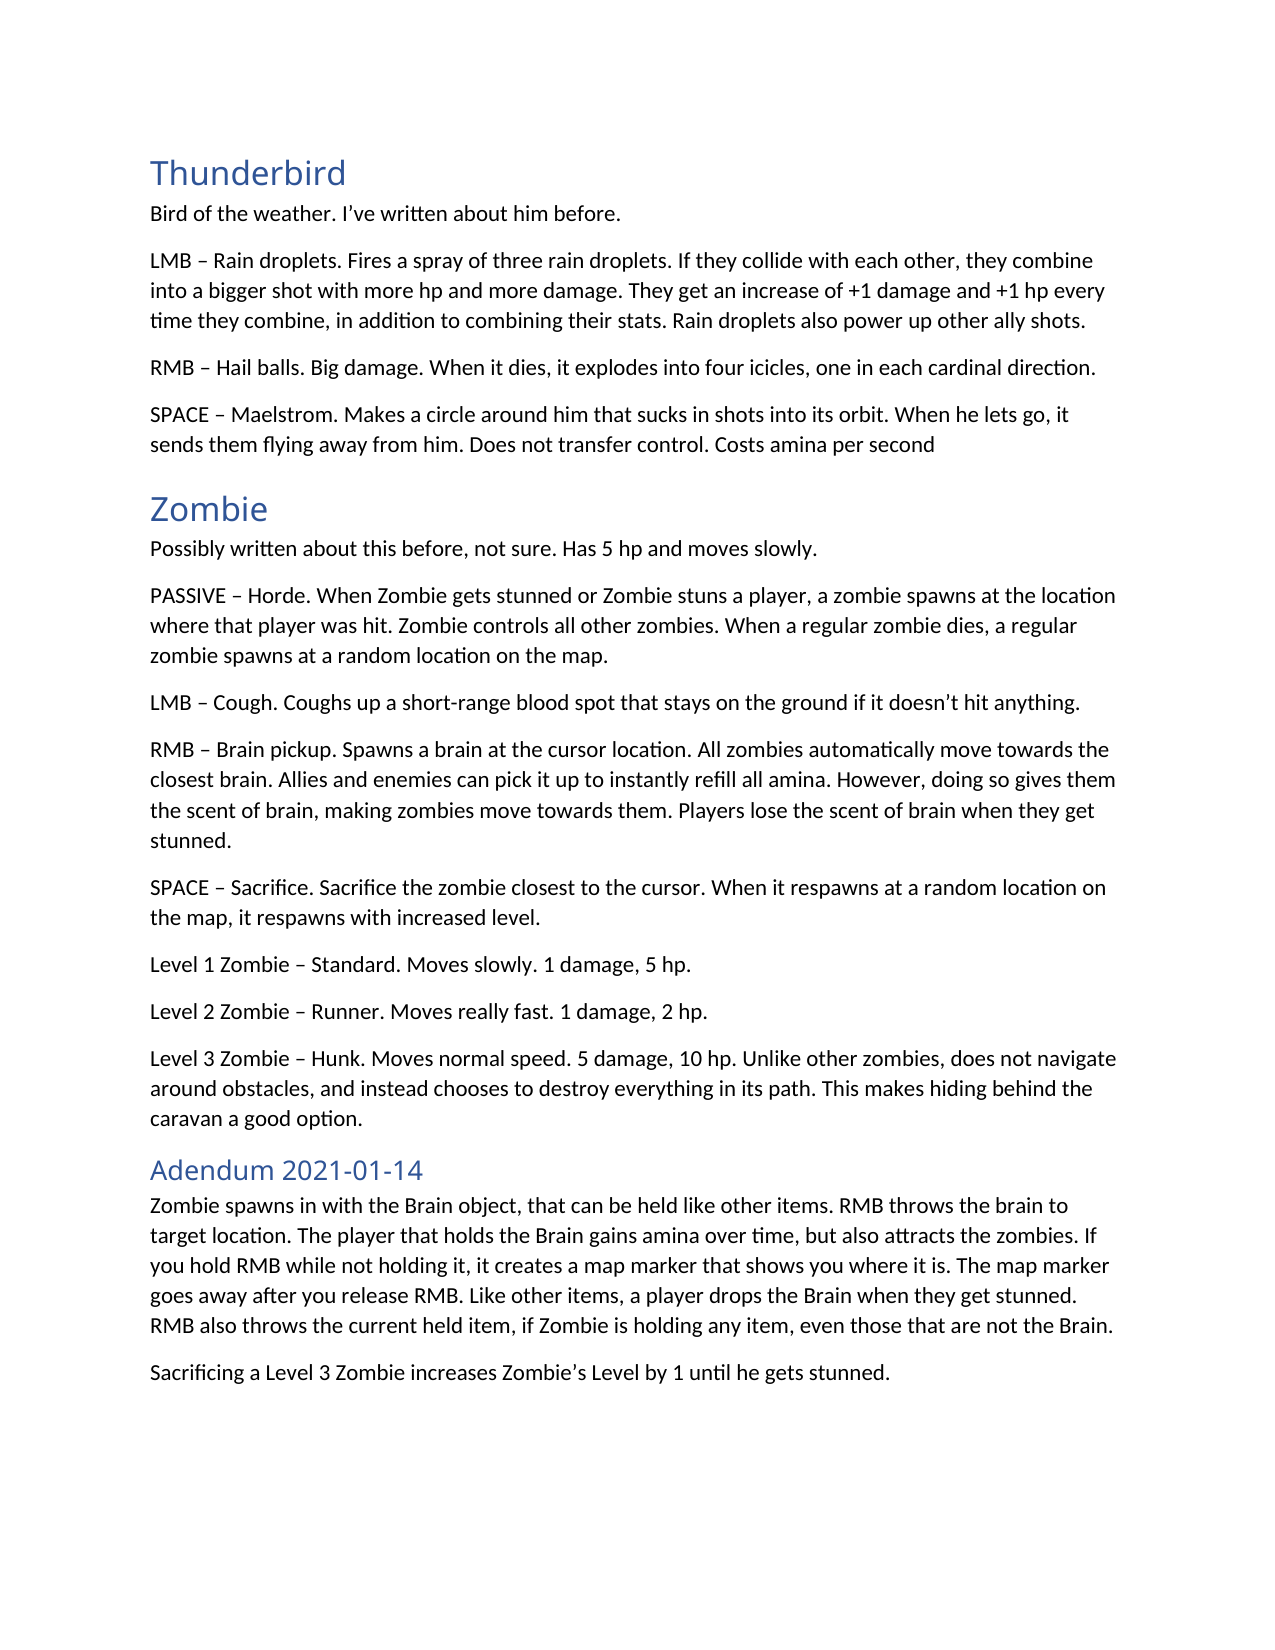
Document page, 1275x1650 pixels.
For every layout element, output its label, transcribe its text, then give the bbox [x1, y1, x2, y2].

text Bird of the weather. I’ve written about him before. [150, 199, 1125, 227]
text Zombie spawns in with the Brain object, that can be held like other items. RMB throws the brain to target location. The player that holds the Brain gains amina over time, but also attracts the zombies. If you hold RMB while not holding it, it creates a map marker that shows you where it is. The map marker goes away after you release RMB. Like other items, a player drops the Brain when they get stunned. RMB also throws the current held item, if Zombie is holding any item, even those that are not the Brain. [150, 1191, 1125, 1340]
text LMB – Cough. Coughs up a short-range blood spot that stays on the ground if it doesn’t hit anything. [150, 688, 1125, 717]
text RMB – Brain pickup. Spawns a brain at the cursor location. All zombies automatically move towards the closest brain. Allies and enemies can pick it up to instantly refill all amina. However, doing so gives them the scent of brain, making zombies move towards them. Players lose the scent of brain when they get stunned. [150, 735, 1125, 854]
text RMB – Hail balls. Big damage. When it dies, it explodes into four icicles, one in each cardinal direction. [150, 353, 1125, 381]
text PASSIVE – Horde. When Zombie gets stunned or Zombie stuns a player, a zombie spawns at the location where that player was hit. Zombie controls all other zombies. When a regular zombie dies, a regular zombie spawns at a random location on the map. [150, 581, 1125, 670]
text Level 2 Zombie – Runner. Moves really fast. 1 damage, 2 hp. [150, 997, 1125, 1025]
subtitle Adendum 2021-01-14 [150, 1151, 1125, 1188]
text Possibly written about this before, not sure. Has 5 hp and moves slowly. [150, 534, 1125, 562]
subtitle Zombie [150, 485, 1125, 531]
subtitle Thunderbird [150, 150, 1125, 195]
text Level 3 Zombie – Hunk. Moves normal speed. 5 damage, 10 hp. Unlike other zombies, does not navigate around obstacles, and instead chooses to destroy everything in its path. This makes hiding behind the caravan a good option. [150, 1044, 1125, 1132]
text LMB – Rain droplets. Fires a spray of three rain droplets. If they collide with each other, they combine into a bigger shot with more hp and more damage. They get an increase of +1 damage and +1 hp every time they combine, in addition to combining their stats. Rain droplets also power up other ally shots. [150, 246, 1125, 334]
text SPACE – Sacrifice. Sacrifice the zombie closest to the cursor. When it respawns at a random location on the map, it respawns with increased level. [150, 873, 1125, 931]
text Sacrificing a Level 3 Zombie increases Zombie’s Level by 1 until he gets stunned. [150, 1358, 1125, 1387]
text SPACE – Maelstrom. Makes a circle around him that sucks in shots into its orbit. When he lets go, it sends them flying away from him. Does not transfer control. Costs amina per second [150, 400, 1125, 458]
text Level 1 Zombie – Standard. Moves slowly. 1 damage, 5 hp. [150, 950, 1125, 978]
